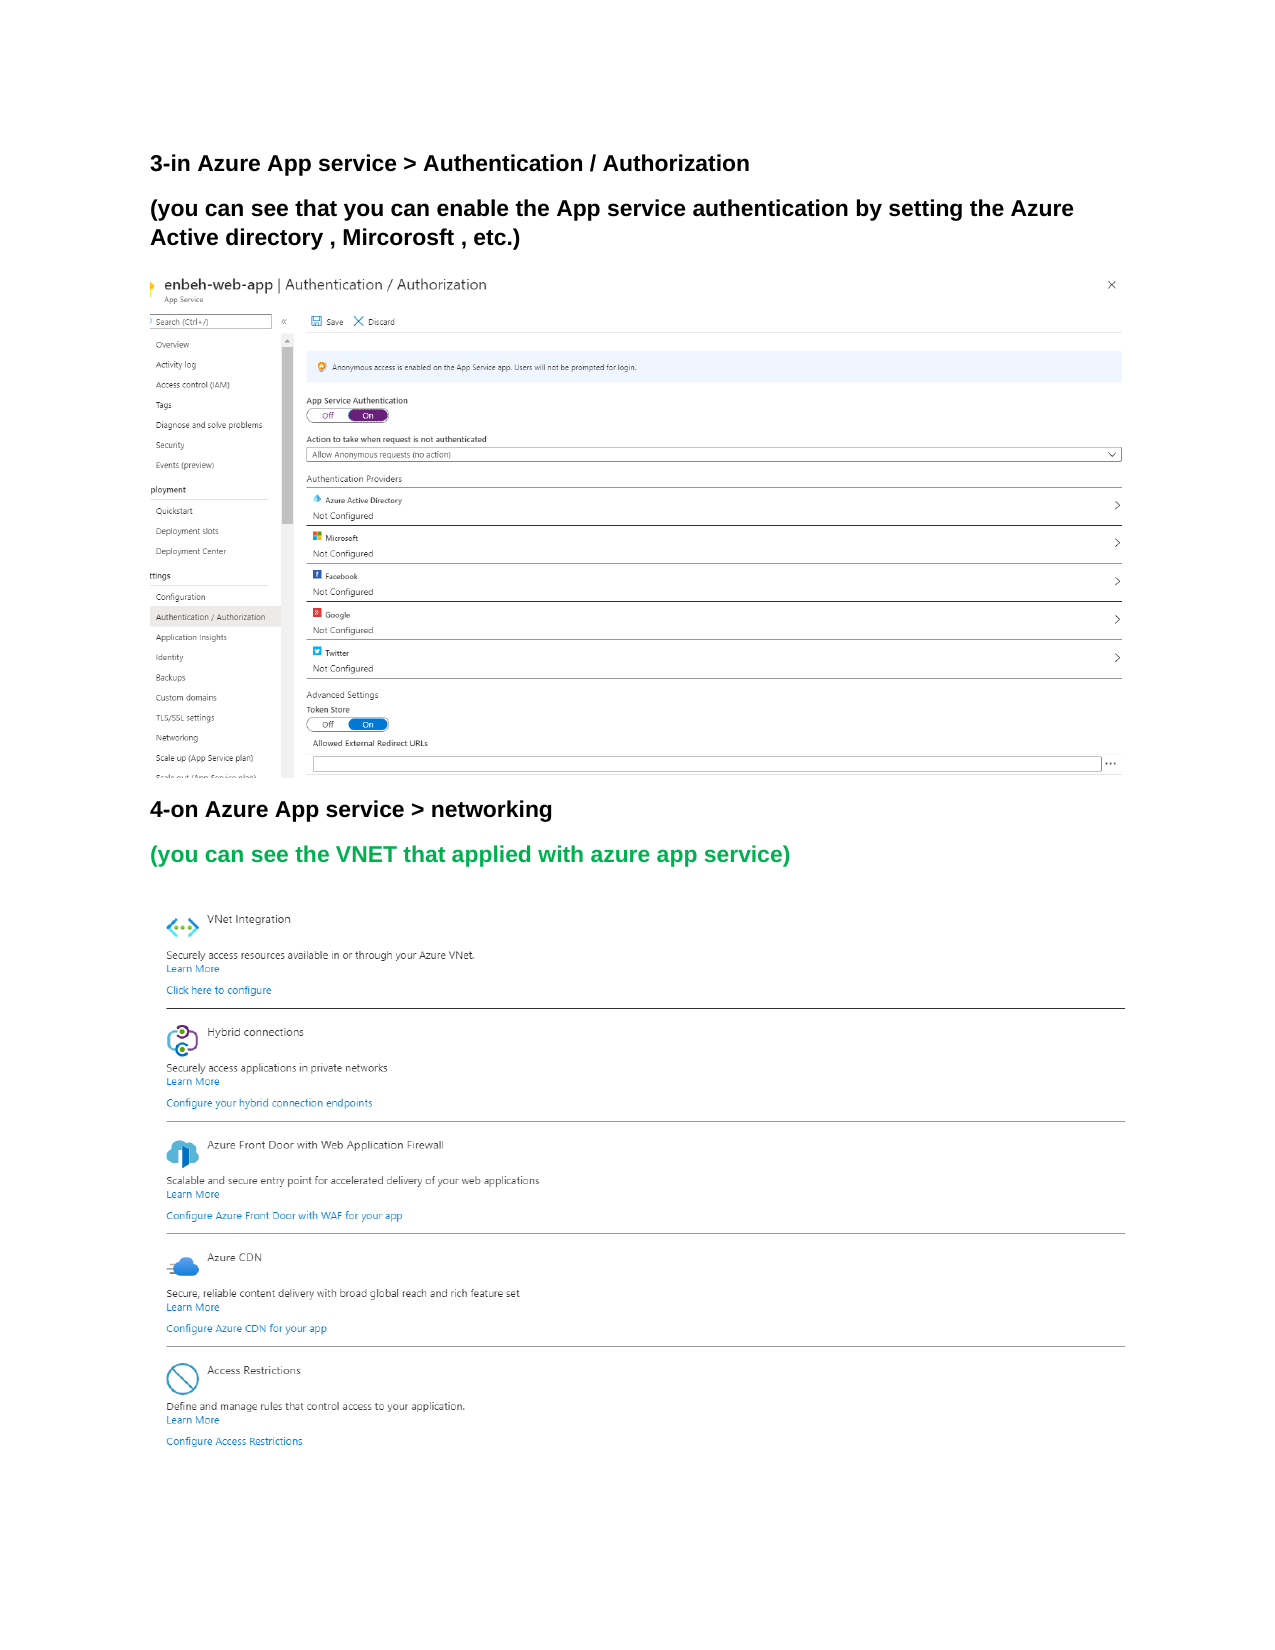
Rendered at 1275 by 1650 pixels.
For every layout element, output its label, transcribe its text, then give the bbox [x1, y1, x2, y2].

picture [150, 268, 1125, 778]
text (you can see that you can enable the App service authentication by setting the Azure Active directory , Mircorosft , etc.) [150, 195, 1125, 250]
picture [150, 886, 1125, 1462]
text 4-on Azure App service > networking [150, 796, 1125, 823]
text 3-in Azure App service > Authentication / Authorization [150, 150, 1125, 176]
text (you can see the VNET that applied with azure app service) [150, 841, 1125, 868]
